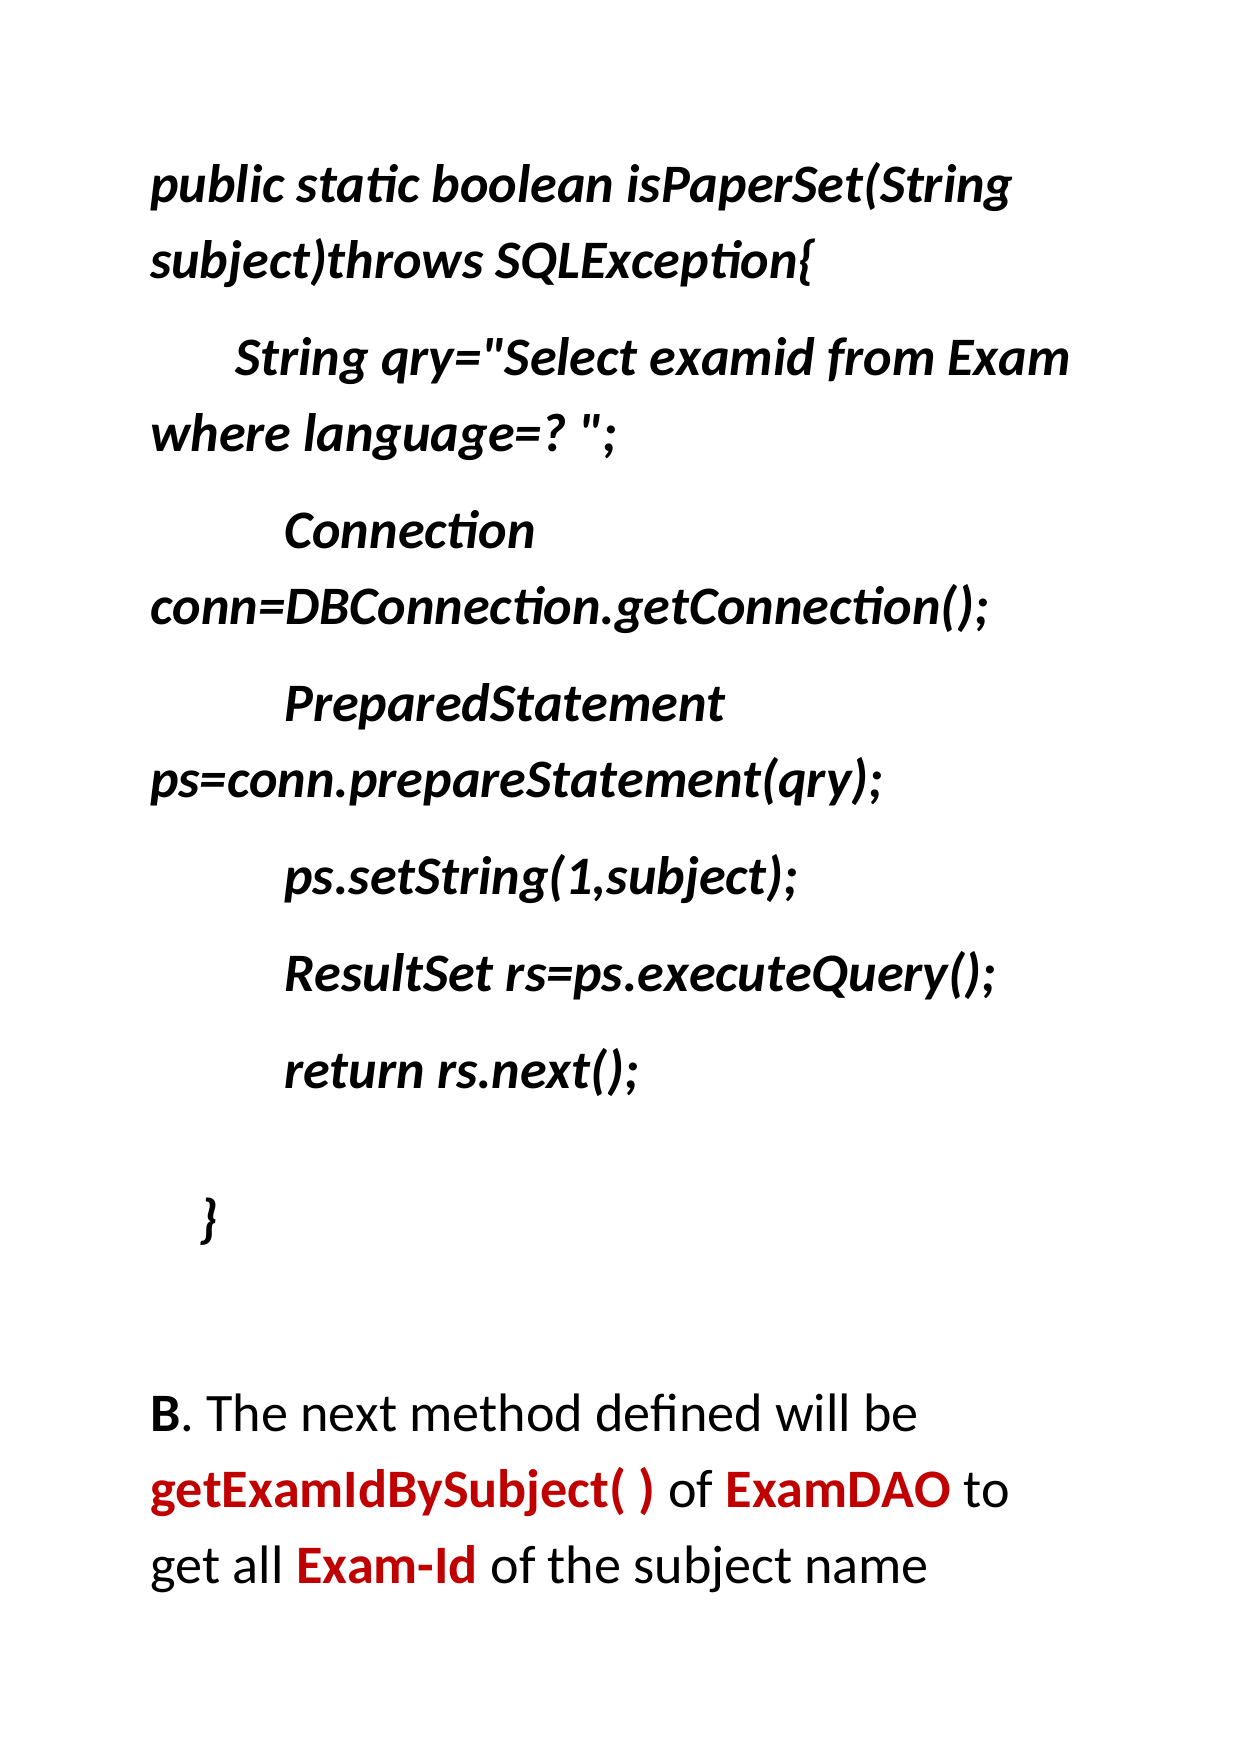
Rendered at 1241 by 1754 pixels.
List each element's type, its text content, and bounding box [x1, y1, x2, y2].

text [150, 1379, 1090, 1597]
text ps.setString(1,subject); [150, 842, 1090, 908]
text PreparedStatement ps=conn.prepareStatement(qry); [150, 669, 1090, 811]
text public static boolean isPaperSet(String subject)throws SQLException{ [150, 150, 1090, 292]
text Connection conn=DBConnection.getConnection(); [150, 496, 1090, 638]
text String qry="Select examid from Exam where language=? "; [150, 323, 1090, 465]
text ResultSet rs=ps.executeQuery(); [150, 938, 1090, 1005]
text return rs.next(); [150, 1035, 1090, 1102]
text } [150, 1185, 1090, 1251]
